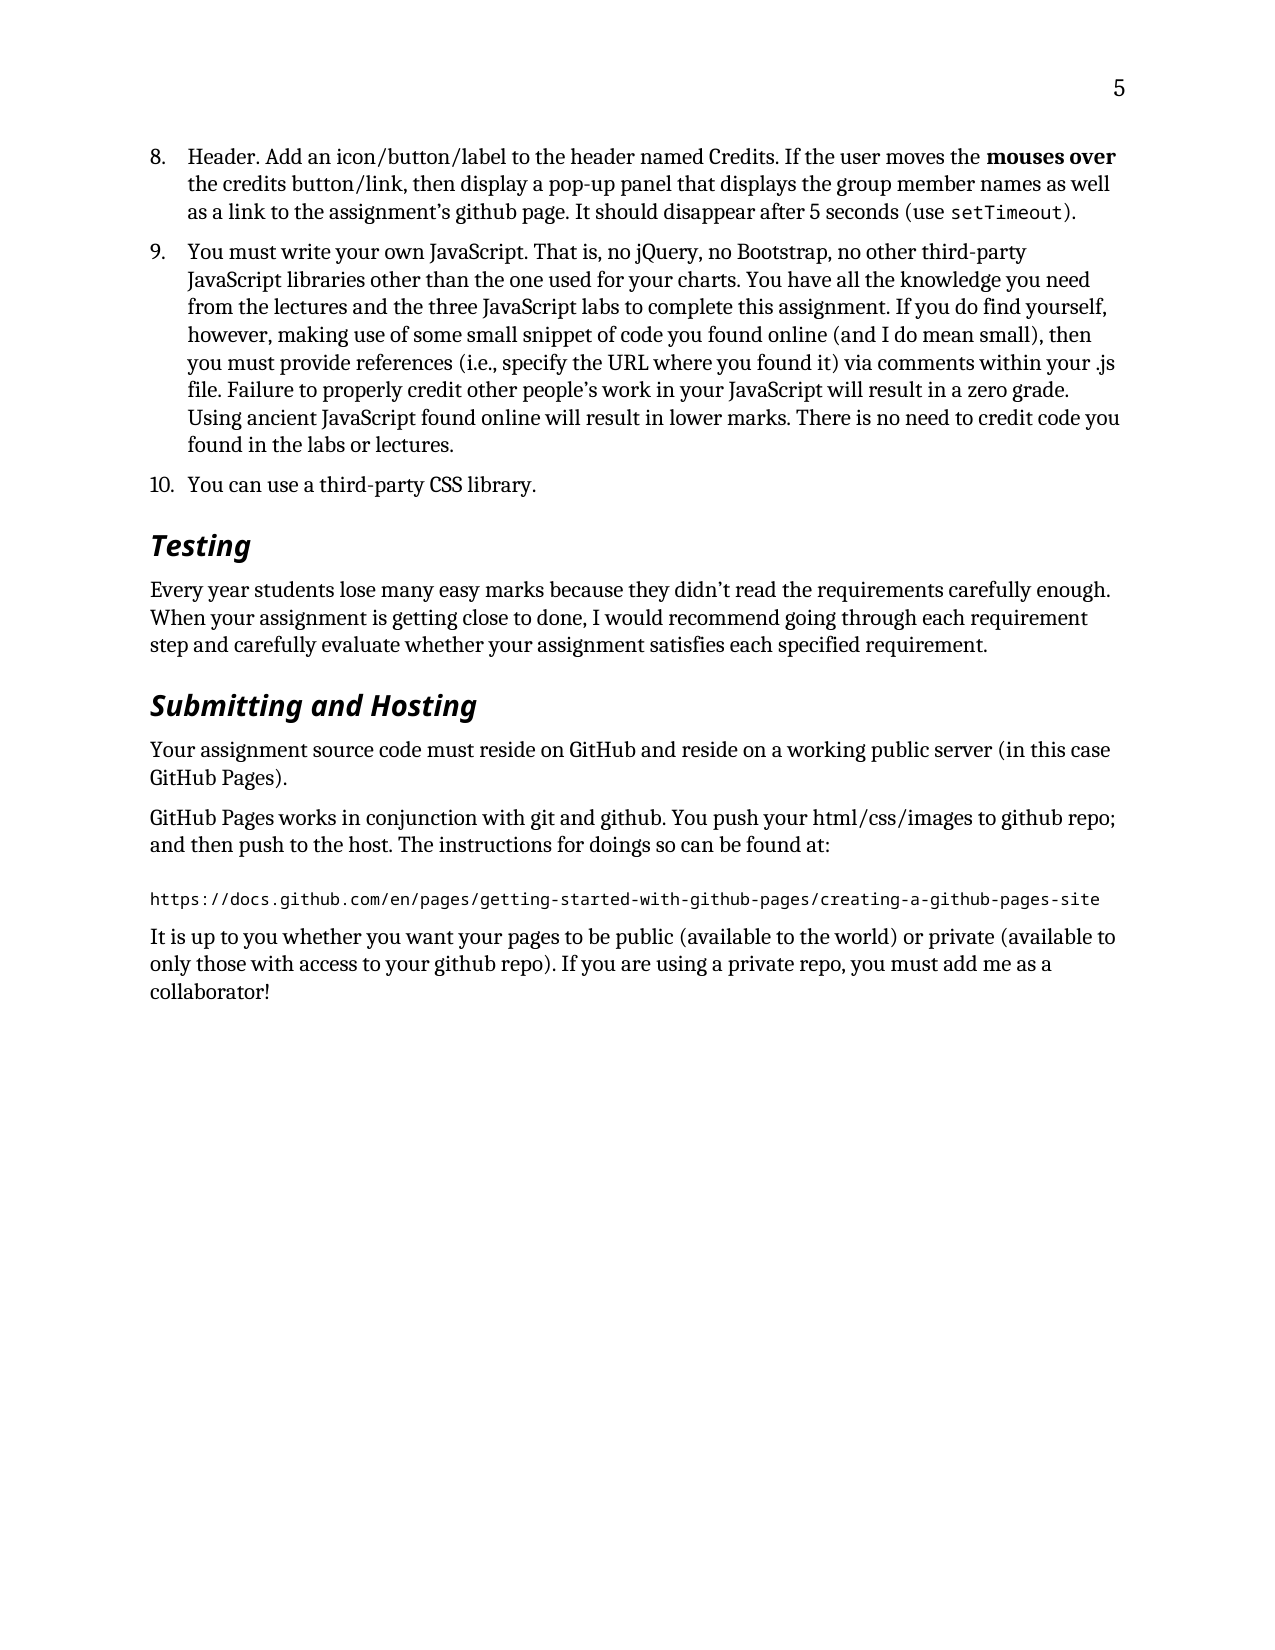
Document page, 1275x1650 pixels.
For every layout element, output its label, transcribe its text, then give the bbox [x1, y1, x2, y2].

list You must write your own JavaScript. That is, no jQuery, no Bootstrap, no other third-party JavaScript libraries other than the one used for your charts. You have all the knowledge you need from the lectures and the three JavaScript labs to complete this assignment. If you do find yourself, however, making use of some small snippet of code you found online (and I do mean small), then you must provide references (i.e., specify the URL where you found it) via comments within your .js file. Failure to properly credit other people’s work in your JavaScript will result in a zero grade. Using ancient JavaScript found online will result in lower marks. There is no need to credit code you found in the labs or lectures. [150, 239, 1125, 458]
text Your assignment source code must reside on GitHub and reside on a working public server (in this case GitHub Pages). [150, 737, 1125, 791]
text GitHub Pages works in conjunction with git and github. You push your html/css/images to github repo; and then push to the host. The instructions for doings so can be found at: https://docs.github.com/en/pages/getting-started-with-github-pages/creating-a-github-pages-site [150, 805, 1125, 910]
text It is up to you whether you want your pages to be public (available to the world) or private (available to only those with access to your github repo). If you are using a private repo, you must add me as a collaborator! [150, 923, 1125, 1005]
subtitle Submitting and Hosting [150, 685, 1125, 724]
text Every year students lose many easy marks because they didn’t read the requirements carefully enough. When your assignment is getting close to done, I would recommend going through each requirement step and carefully evaluate whether your assignment satisfies each specified requirement. [150, 577, 1125, 658]
list You can use a third-party CSS library. [150, 472, 1125, 498]
subtitle Testing [150, 525, 1125, 564]
list Header. Add an icon/button/label to the header named Credits. If the user moves the mouses over the credits button/link, then display a pop-up panel that displays the group member names as well as a link to the assignment’s github page. It should disappear after 5 seconds (use setTimeout). [150, 143, 1125, 225]
